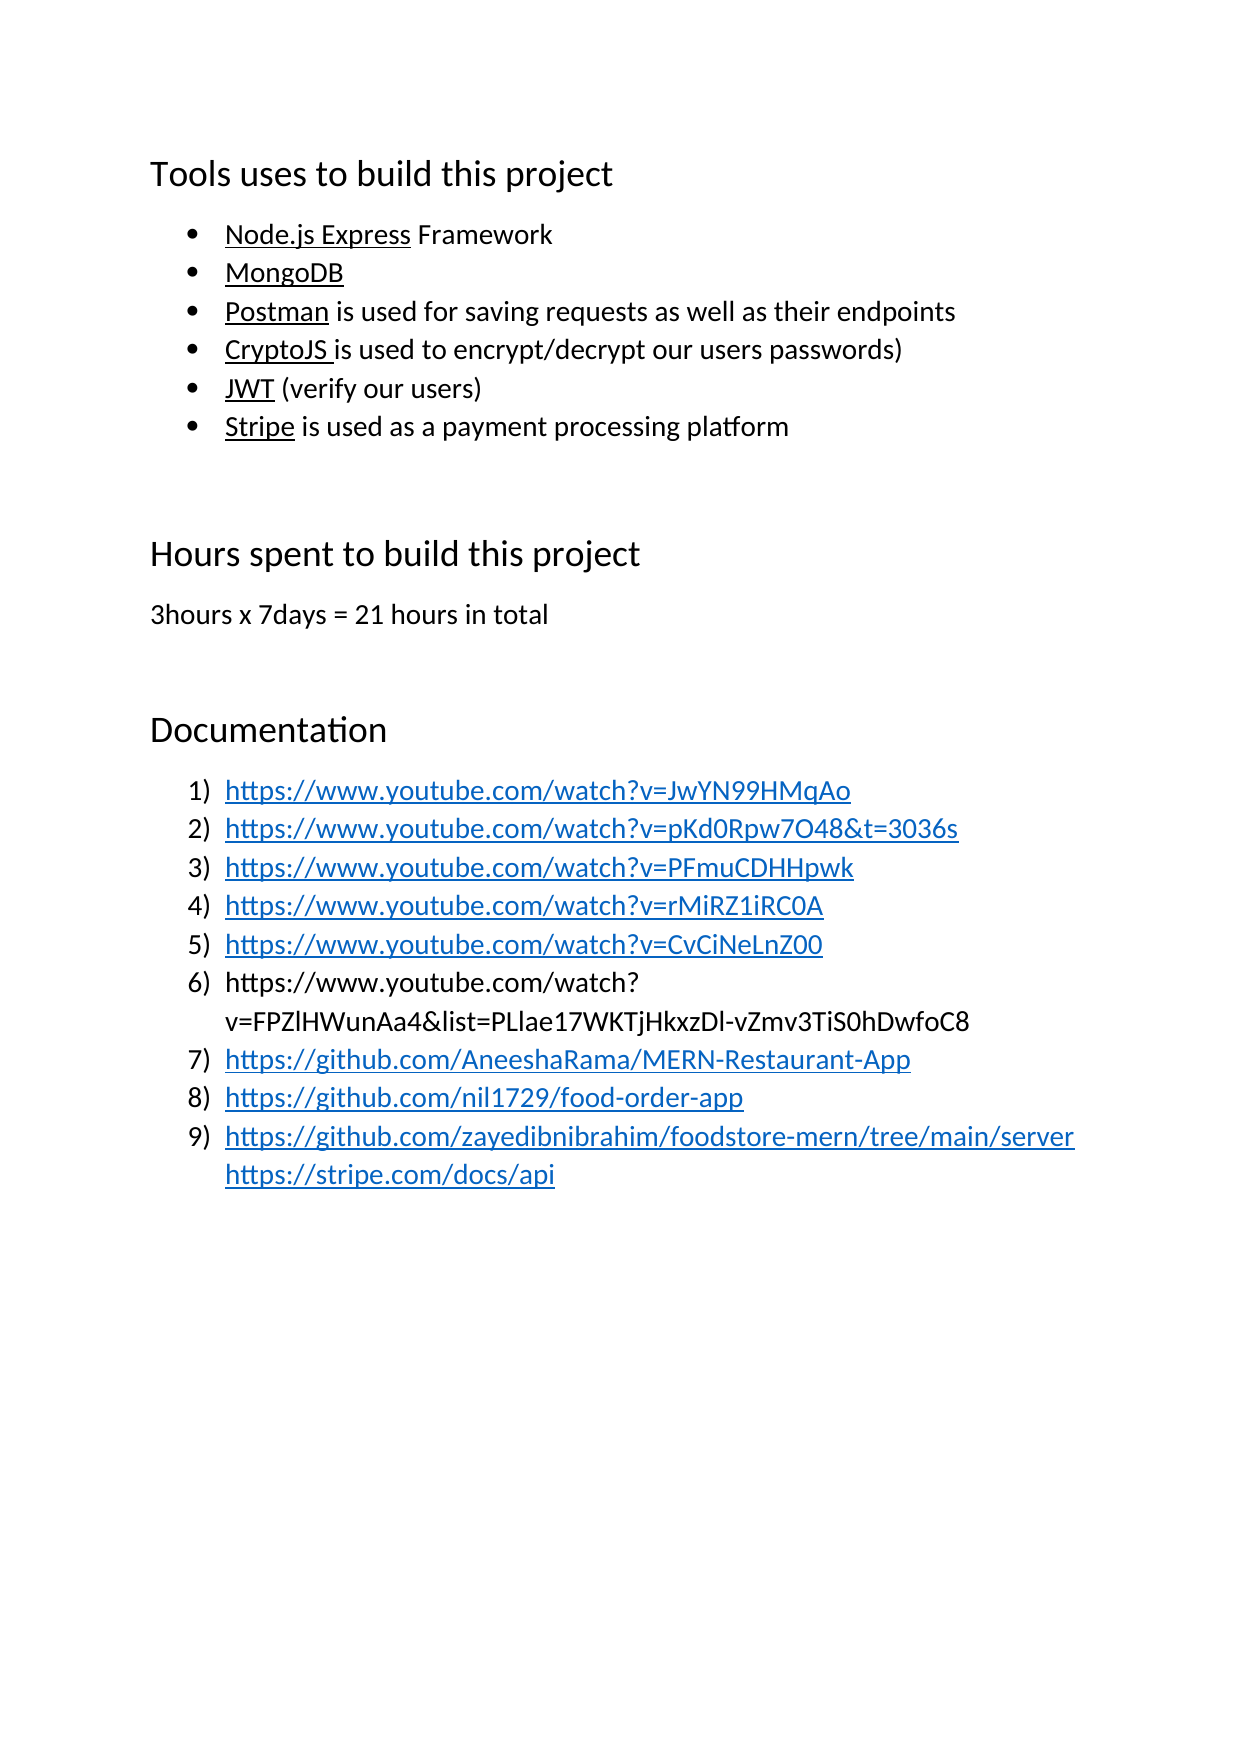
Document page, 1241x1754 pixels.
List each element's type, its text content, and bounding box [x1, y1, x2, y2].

list Node.js Express Framework [187, 216, 1090, 252]
list Postman is used for saving requests as well as their endpoints [187, 293, 1090, 329]
text 3hours x 7days = 21 hours in total [150, 596, 1090, 631]
list https://www.youtube.com/watch?v=pKd0Rpw7O48&t=3036s [187, 811, 1090, 846]
text Hours spent to build this project [150, 529, 1090, 575]
list Stripe is used as a payment processing platform [187, 408, 1090, 444]
list CryptoJS is used to encrypt/decrypt our users passwords) [187, 331, 1090, 367]
text Tools uses to build this project [150, 150, 1090, 196]
list https://www.youtube.com/watch?v=CvCiNeLnZ00 [187, 926, 1090, 961]
list https://github.com/nil1729/food-order-app [187, 1079, 1090, 1115]
list https://stripe.com/docs/api [225, 1156, 1090, 1192]
text Documentation [150, 706, 1090, 752]
list https://github.com/zayedibnibrahim/foodstore-mern/tree/main/server [187, 1118, 1090, 1154]
list https://www.youtube.com/watch?v=JwYN99HMqAo [187, 772, 1090, 808]
list JWT (verify our users) [187, 370, 1090, 406]
list https://github.com/AneeshaRama/MERN-Restaurant-App [187, 1041, 1090, 1077]
list https://www.youtube.com/watch?v=rMiRZ1iRC0A [187, 887, 1090, 923]
list https://www.youtube.com/watch?v=PFmuCDHHpwk [187, 849, 1090, 884]
list https://www.youtube.com/watch?v=FPZlHWunAa4&list=PLlae17WKTjHkxzDl-vZmv3TiS0hDwfoC8 [187, 964, 1090, 1038]
list MongoDB [187, 254, 1090, 290]
